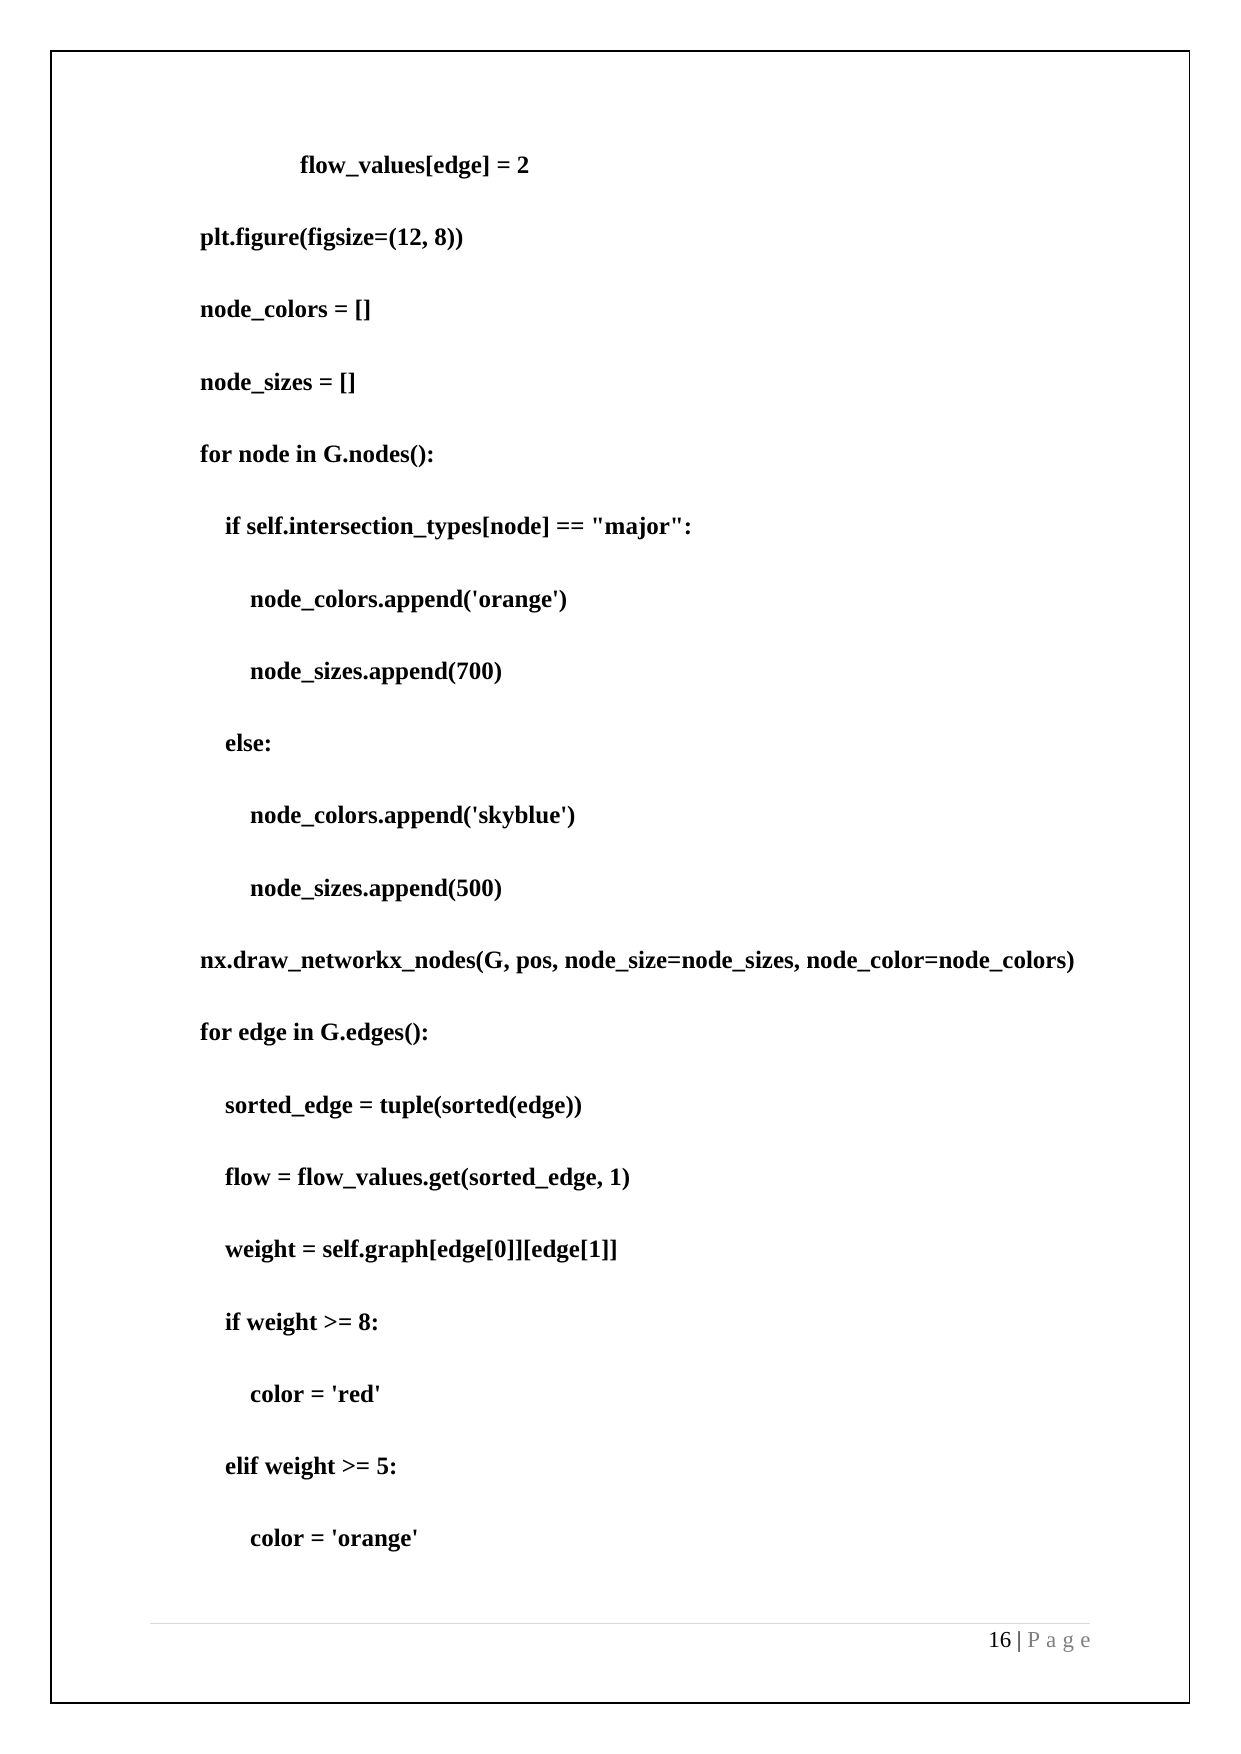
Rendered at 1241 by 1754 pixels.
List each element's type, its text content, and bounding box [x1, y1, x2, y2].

text node_colors.append('orange') [150, 584, 1090, 612]
text elif weight >= 5: [150, 1451, 1090, 1480]
text node_colors.append('skyblue') [150, 801, 1090, 829]
text plt.figure(figsize=(12, 8)) [150, 222, 1090, 251]
text node_sizes.append(700) [150, 656, 1090, 685]
text node_colors = [] [150, 294, 1090, 323]
text nx.draw_networkx_nodes(G, pos, node_size=node_sizes, node_color=node_colors) [150, 945, 1090, 974]
text weight = self.graph[edge[0]][edge[1]] [150, 1234, 1090, 1263]
text node_sizes.append(500) [150, 873, 1090, 902]
text for node in G.nodes(): [150, 439, 1090, 468]
text else: [150, 728, 1090, 757]
text if weight >= 8: [150, 1307, 1090, 1335]
text for edge in G.edges(): [150, 1017, 1090, 1046]
text sorted_edge = tuple(sorted(edge)) [150, 1090, 1090, 1118]
text flow_values[edge] = 2 [150, 150, 1090, 179]
text flow = flow_values.get(sorted_edge, 1) [150, 1162, 1090, 1191]
text color = 'red' [150, 1379, 1090, 1408]
text node_sizes = [] [150, 367, 1090, 396]
text color = 'orange' [150, 1523, 1090, 1552]
text if self.intersection_types[node] == "major": [150, 511, 1090, 540]
